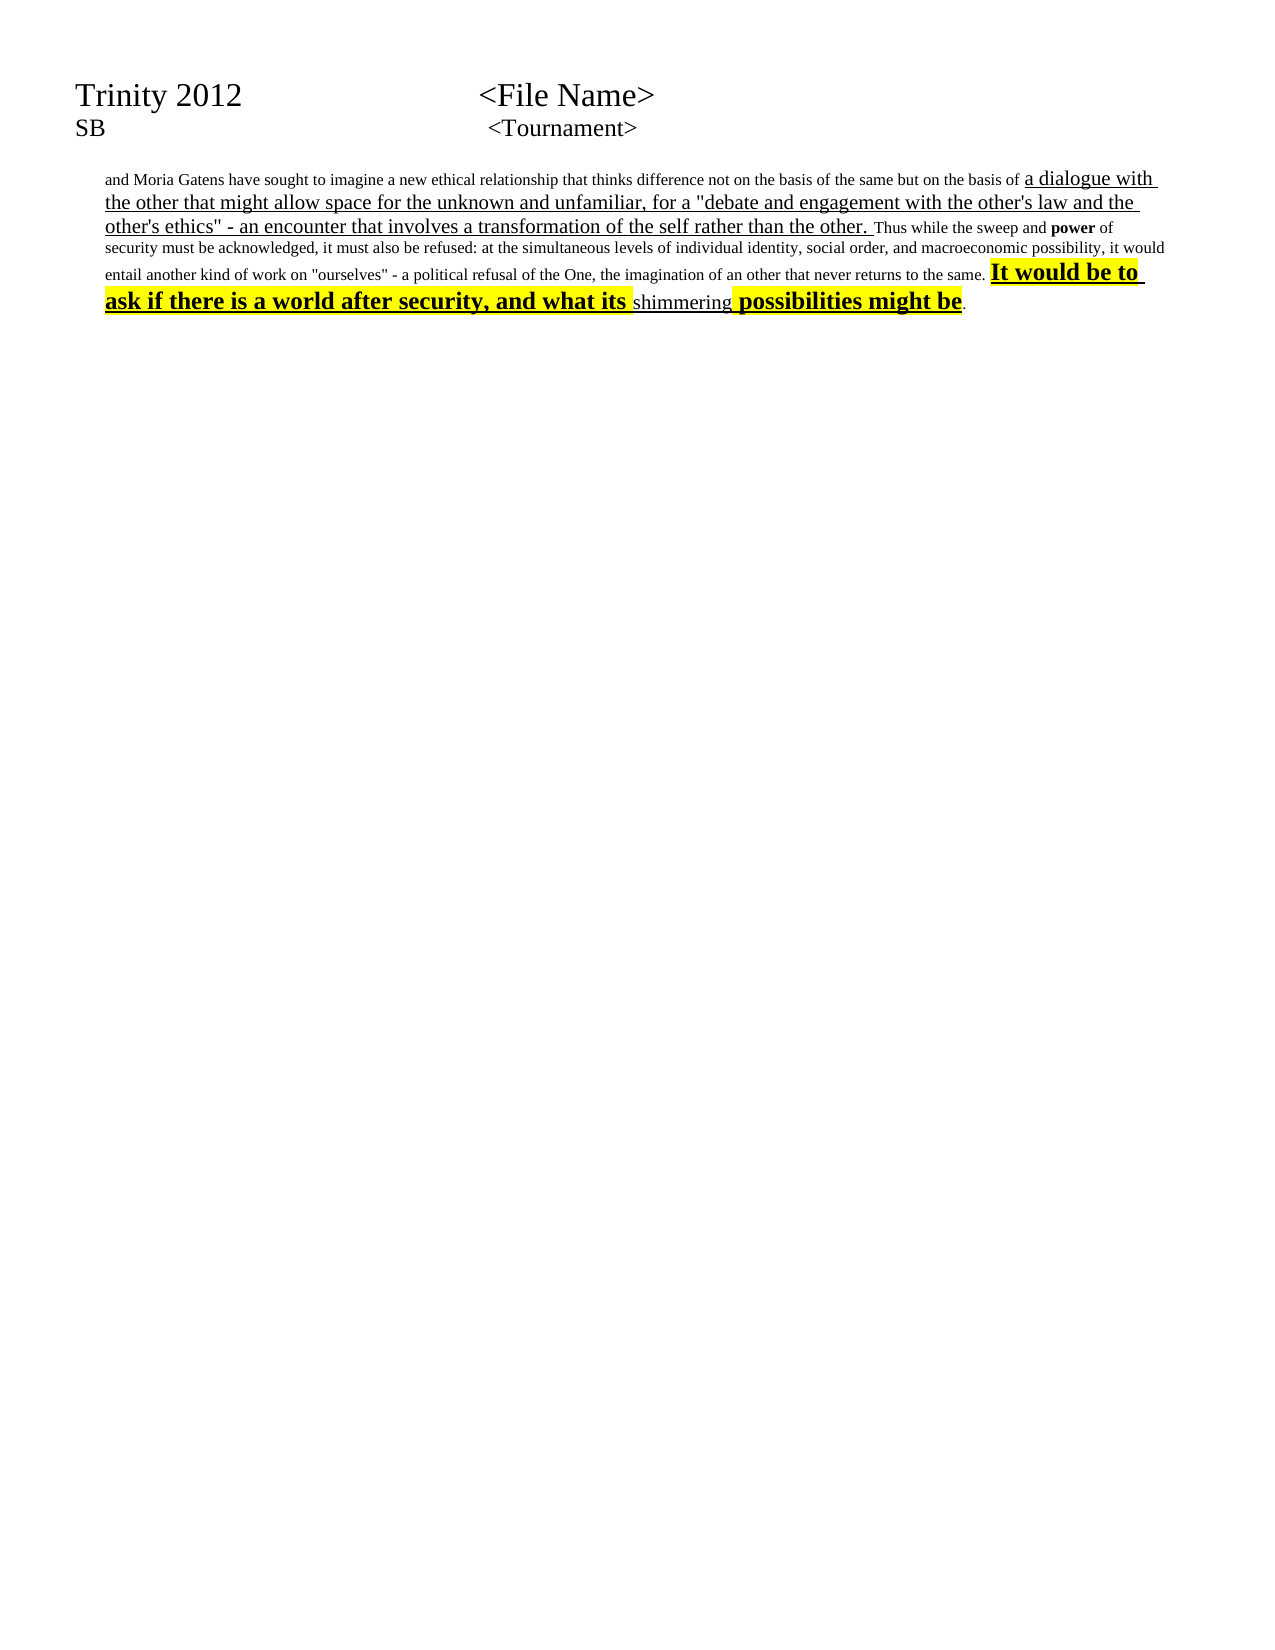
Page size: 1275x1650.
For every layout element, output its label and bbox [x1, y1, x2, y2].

text [105, 166, 1170, 315]
